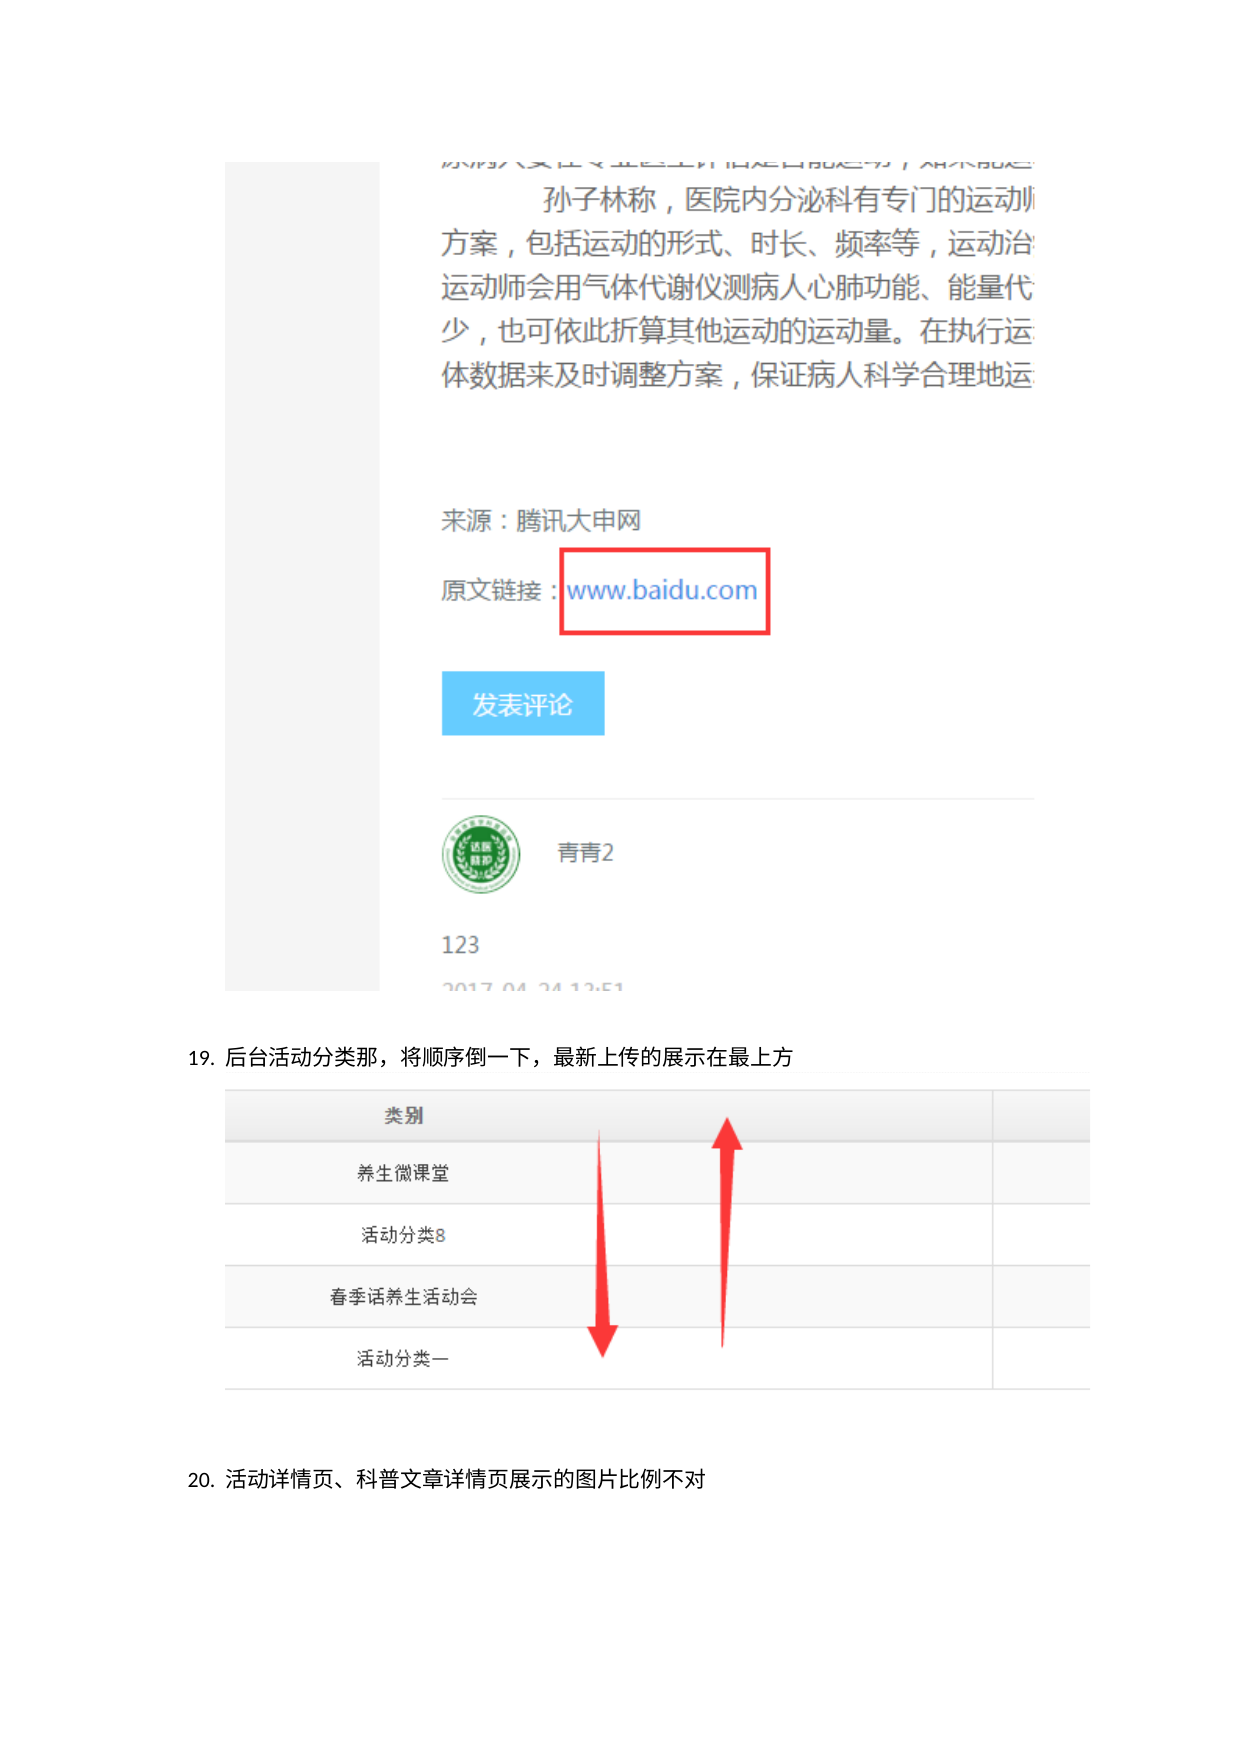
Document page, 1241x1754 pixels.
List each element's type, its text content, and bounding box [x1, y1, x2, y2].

list 后台活动分类那，将顺序倒一下，最新上传的展示在最上方 [187, 1039, 1053, 1072]
picture [225, 1072, 1091, 1403]
list 活动详情页、科普文章详情页展示的图片比例不对 [187, 1462, 1053, 1494]
picture [225, 162, 1035, 991]
